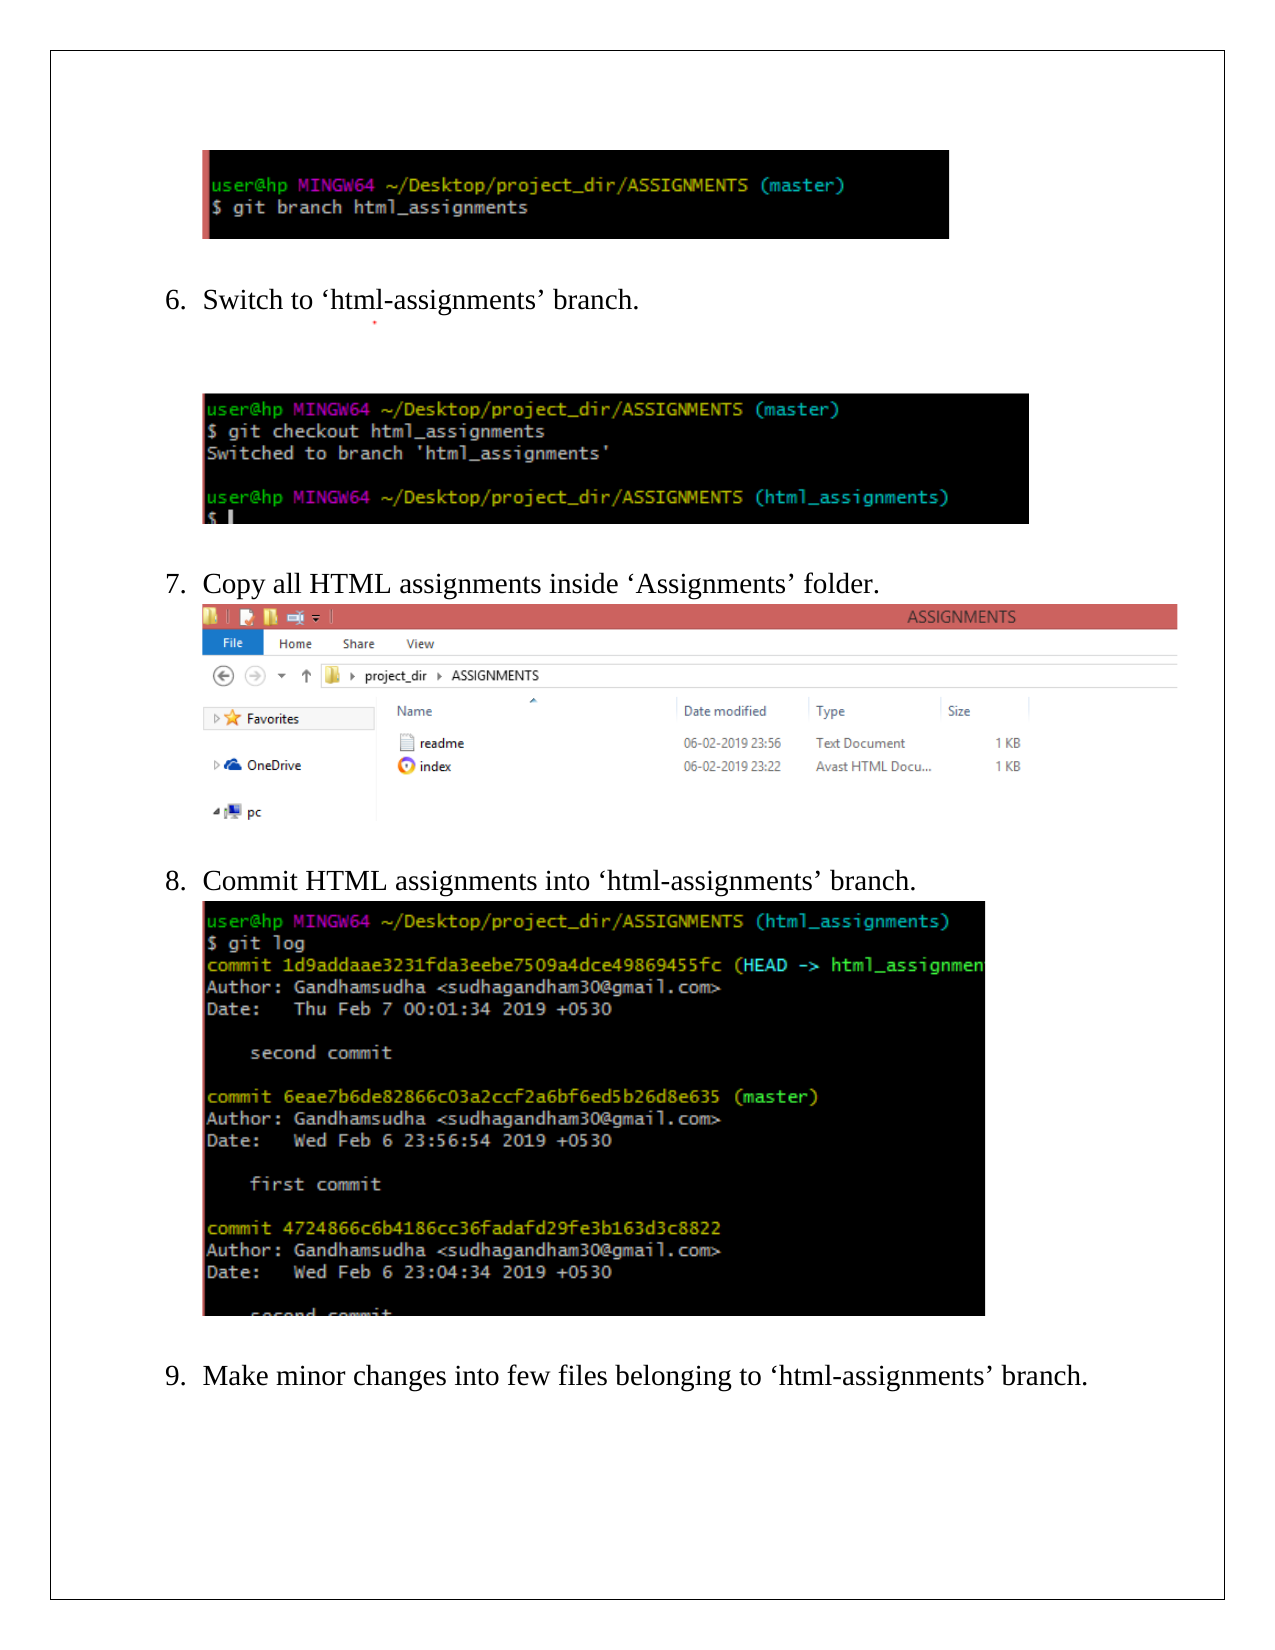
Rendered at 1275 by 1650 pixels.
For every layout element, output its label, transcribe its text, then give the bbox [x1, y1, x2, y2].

picture [202, 604, 1178, 821]
list Switch to ‘html-assignments’ branch. [165, 282, 1125, 315]
picture [202, 901, 986, 1316]
picture [202, 320, 1029, 524]
picture [202, 150, 950, 239]
list Make minor changes into few files belonging to ‘html-assignments’ branch. [165, 1358, 1125, 1392]
list Copy all HTML assignments inside ‘Assignments’ folder. [165, 566, 1125, 600]
list Commit HTML assignments into ‘html-assignments’ branch. [165, 863, 1125, 896]
